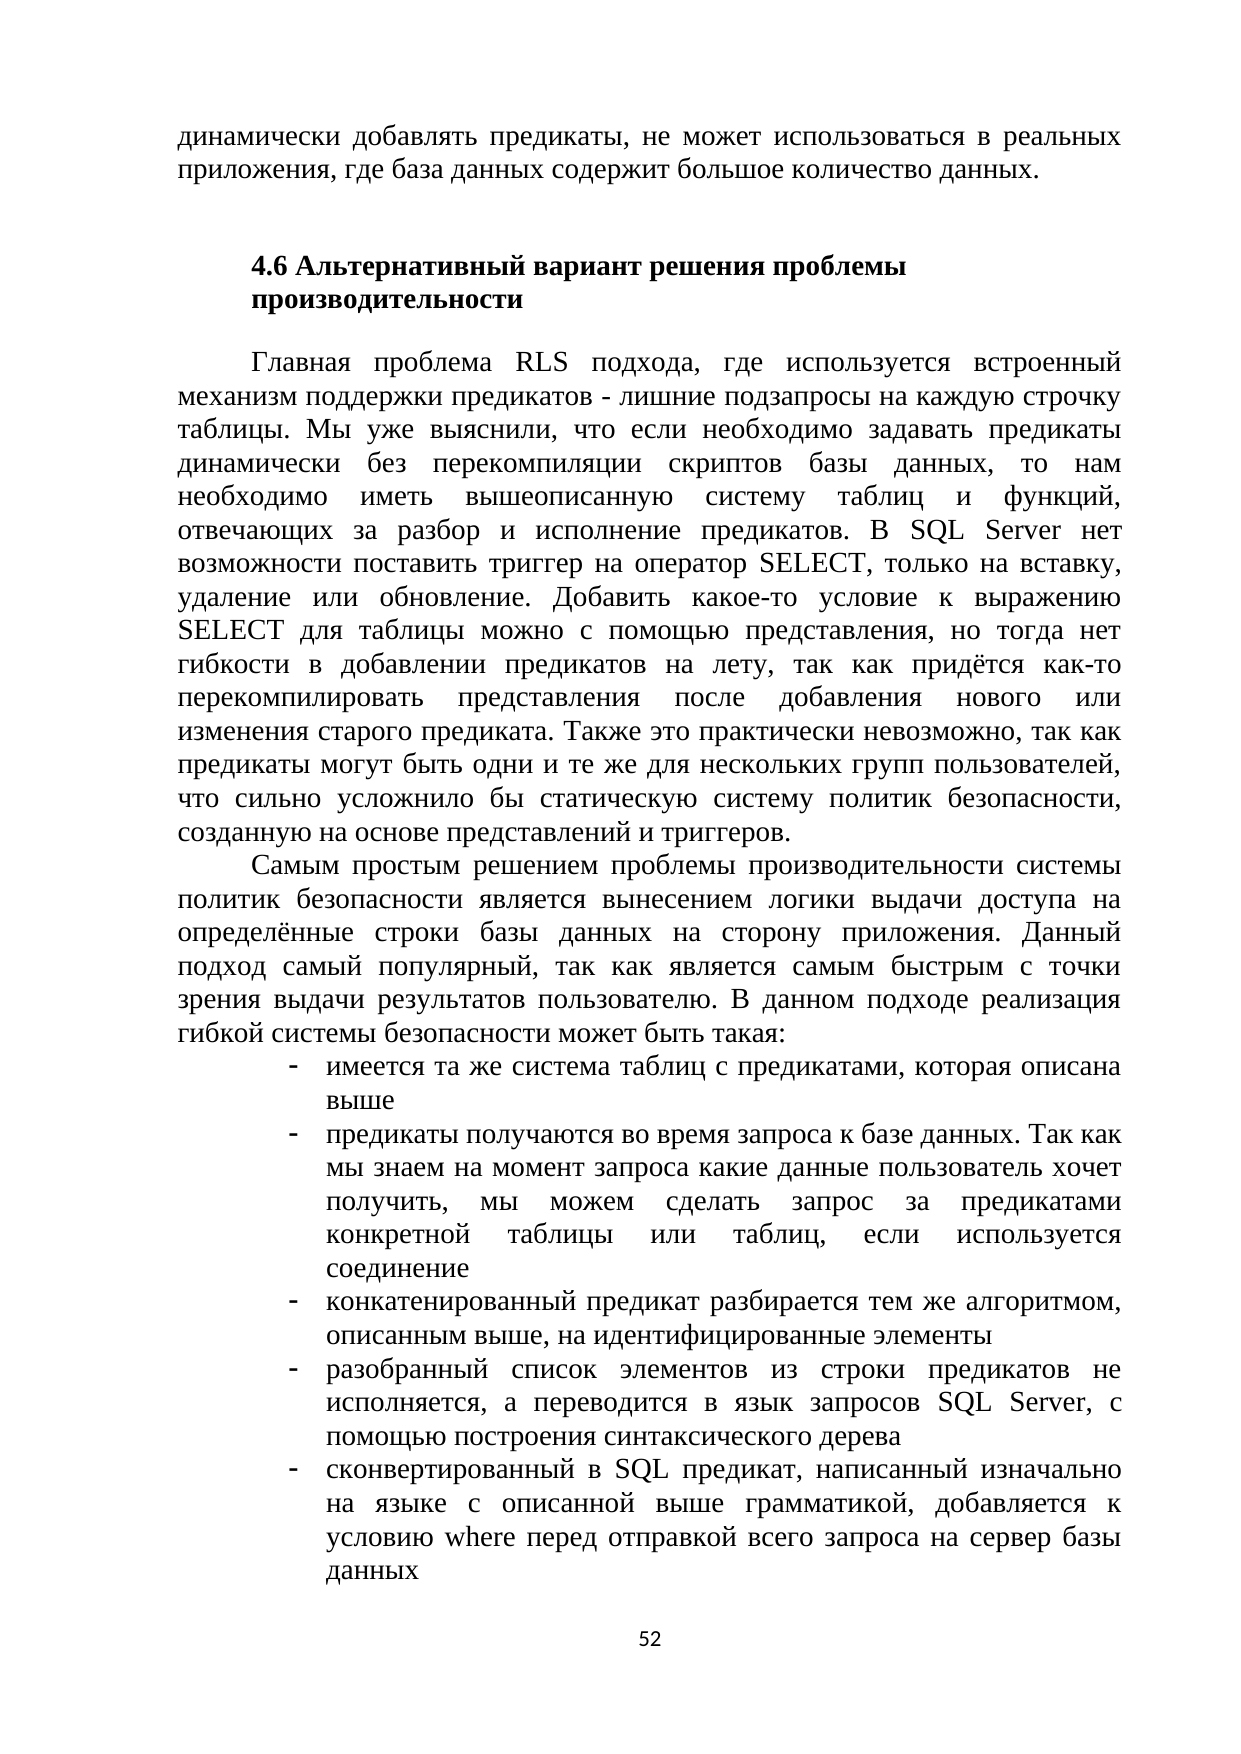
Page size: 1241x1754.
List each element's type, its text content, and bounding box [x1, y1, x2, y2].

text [177, 118, 1122, 185]
list имеется та же система таблиц с предикатами, которая описана выше [288, 1048, 1122, 1116]
list предикаты получаются во время запроса к базе данных. Так как мы знаем на момент запроса какие данные пользователь хочет получить, мы можем сделать запрос за предикатами конкретной таблицы или таблиц, если используется соединение [288, 1116, 1122, 1283]
list конкатенированный предикат разбирается тем же алгоритмом, описанным выше, на идентифицированные элементы [288, 1283, 1122, 1351]
subtitle 4.6 Альтернативный вариант решения проблемы производительности [251, 248, 1122, 315]
text Самым простым решением проблемы производительности системы политик безопасности является вынесением логики выдачи доступа на определённые строки базы данных на сторону приложения. Данный подход самый популярный, так как является самым быстрым с точки зрения выдачи результатов пользователю. В данном подходе реализация гибкой системы безопасности может быть такая: [177, 847, 1122, 1048]
text Главная проблема RLS подхода, где используется встроенный механизм поддержки предикатов - лишние подзапросы на каждую строчку таблицы. Мы уже выяснили, что если необходимо задавать предикаты динамически без перекомпиляции скриптов базы данных, то нам необходимо иметь вышеописанную систему таблиц и функций, отвечающих за разбор и исполнение предикатов. В SQL Server нет возможности поставить триггер на оператор SELECT, только на вставку, удаление или обновление. Добавить какое-то условие к выражению SELECT для таблицы можно с помощью представления, но тогда нет гибкости в добавлении предикатов на лету, так как придётся как-то перекомпилировать представления после добавления нового или изменения старого предиката. Также это практически невозможно, так как предикаты могут быть одни и те же для нескольких групп пользователей, что сильно усложнило бы статическую систему политик безопасности, созданную на основе представлений и триггеров. [177, 344, 1122, 847]
list cконвертированный в SQL предикат, написанный изначально на языке с описанной выше грамматикой, добавляется к условию where перед отправкой всего запроса на сервер базы данных [288, 1451, 1122, 1586]
list разобранный список элементов из строки предикатов не исполняется, а переводится в язык запросов SQL Server, с помощью построения синтаксического дерева [288, 1351, 1122, 1451]
